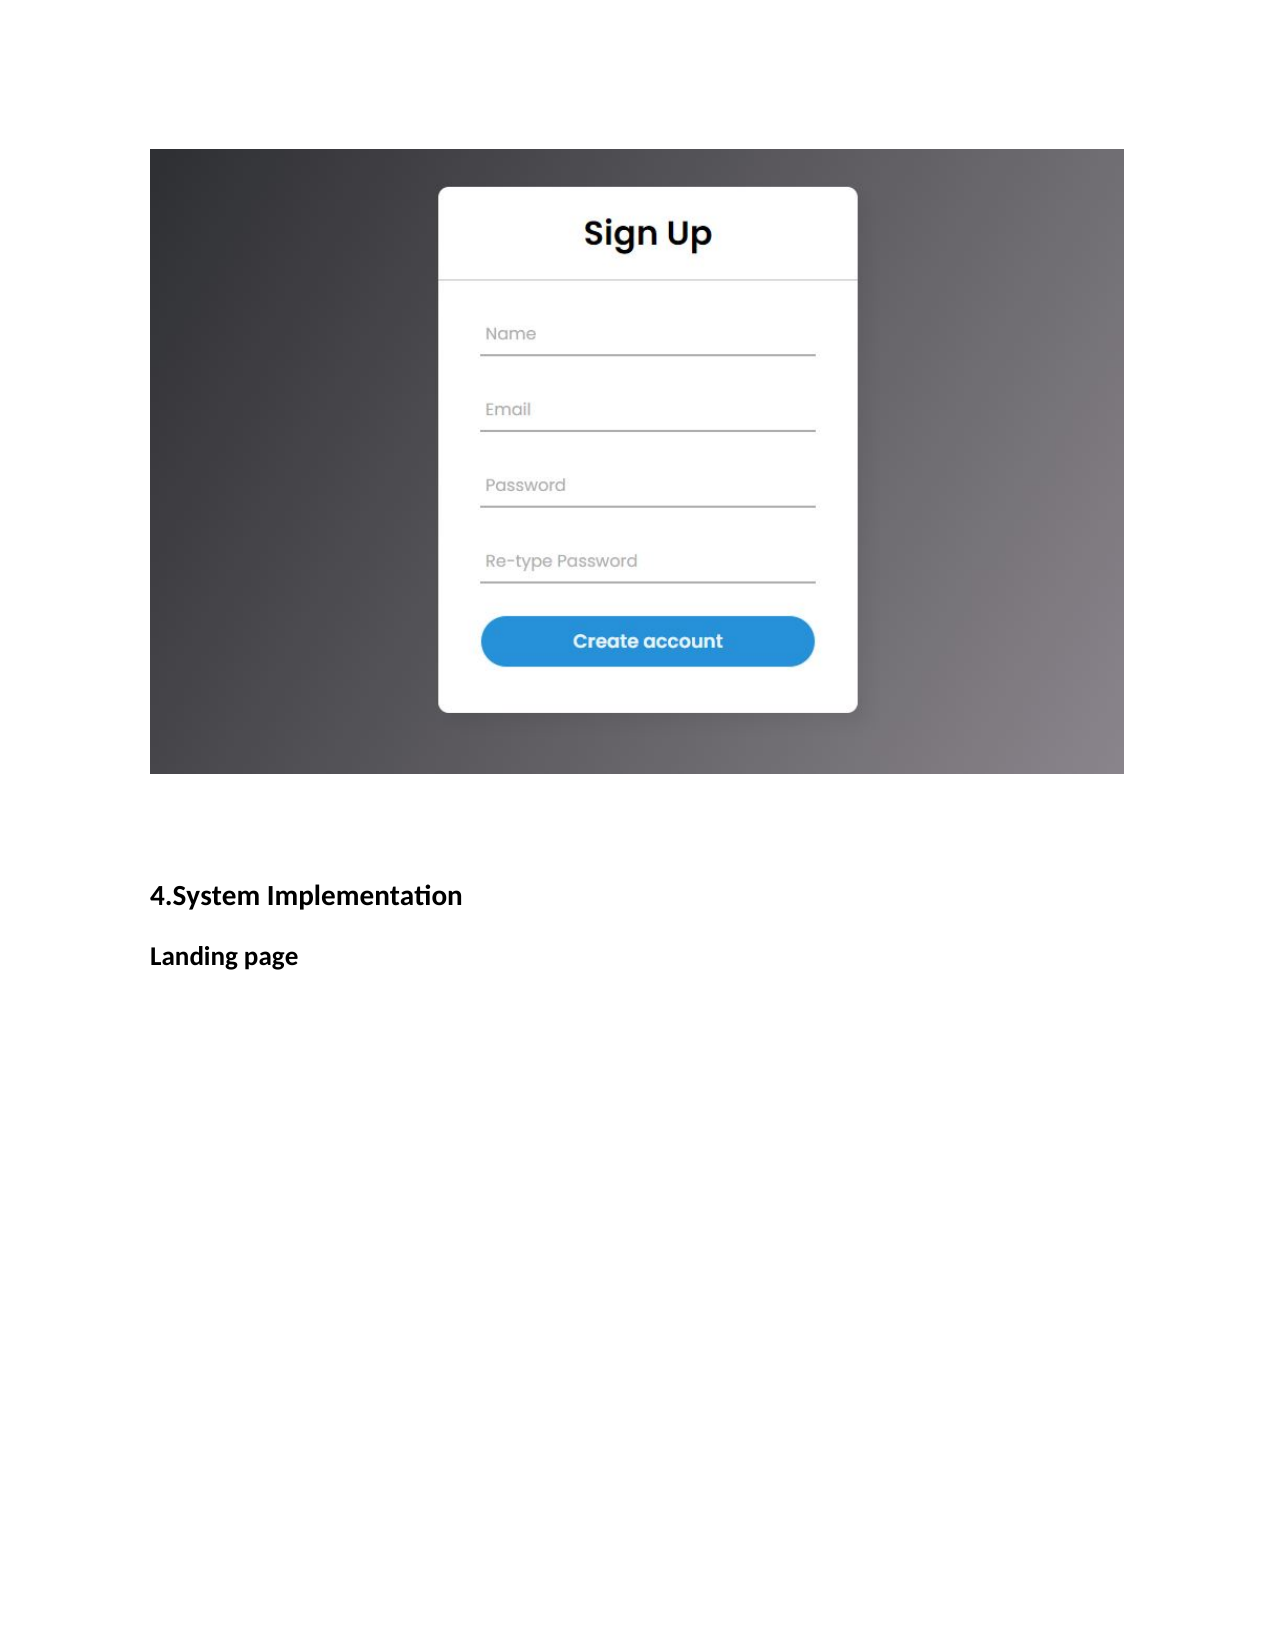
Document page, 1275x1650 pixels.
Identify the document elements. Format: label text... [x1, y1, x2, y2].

text 4.System Implementation [150, 877, 1125, 913]
text Landing page [150, 939, 1125, 972]
picture [150, 149, 1124, 774]
